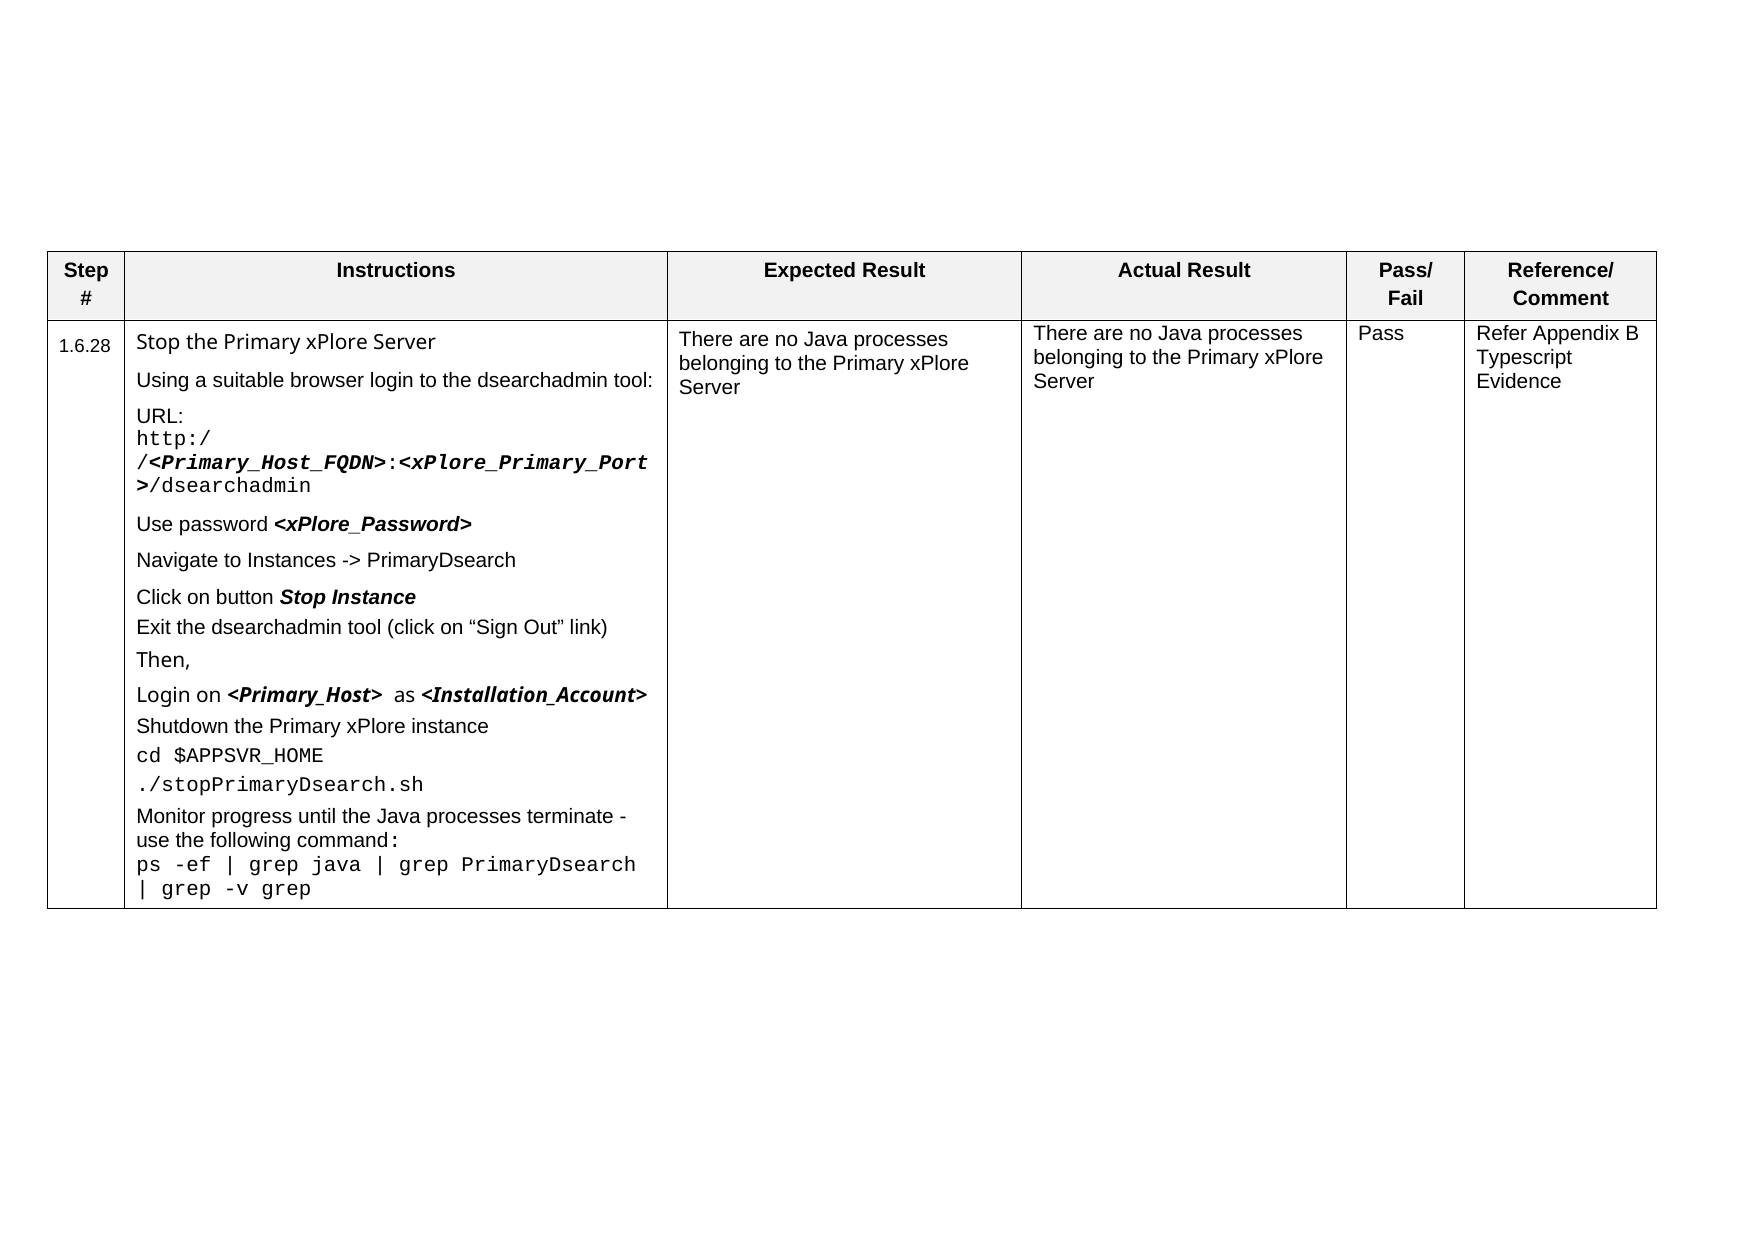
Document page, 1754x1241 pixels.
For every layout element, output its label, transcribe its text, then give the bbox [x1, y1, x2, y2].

table_cell Refer Appendix B Typescript Evidence [1465, 321, 1656, 908]
table_header Expected Result [668, 252, 1021, 319]
table_header Instructions [125, 252, 667, 319]
table_cell [48, 321, 124, 908]
table_header Actual Result [1022, 252, 1346, 319]
table_cell Stop the Primary xPlore Server Using a suitable browser login to the dsearchadmin tool: URL: http://<Primary_Host_FQDN>:<xPlore_Primary_Port>/dsearchadmin Use password <xPlore_Password> Navigate to Instances -> PrimaryDsearch Click on button Stop Instance Exit the dsearchadmin tool (click on “Sign Out” link) Then, Login on <Primary_Host> as <Installation_Account> Shutdown the Primary xPlore instance cd $APPSVR_HOME ./stopPrimaryDsearch.sh Monitor progress until the Java processes terminate - use the following command: ps -ef | grep java | grep PrimaryDsearch | grep -v grep [125, 321, 667, 908]
table_header Reference/ Comment [1465, 252, 1656, 319]
table_header Pass/ Fail [1347, 252, 1464, 319]
table_cell There are no Java processes belonging to the Primary xPlore Server [1022, 321, 1346, 908]
table_cell Pass [1347, 321, 1464, 908]
table_cell There are no Java processes belonging to the Primary xPlore Server [668, 321, 1021, 908]
table_header Step # [48, 252, 124, 319]
